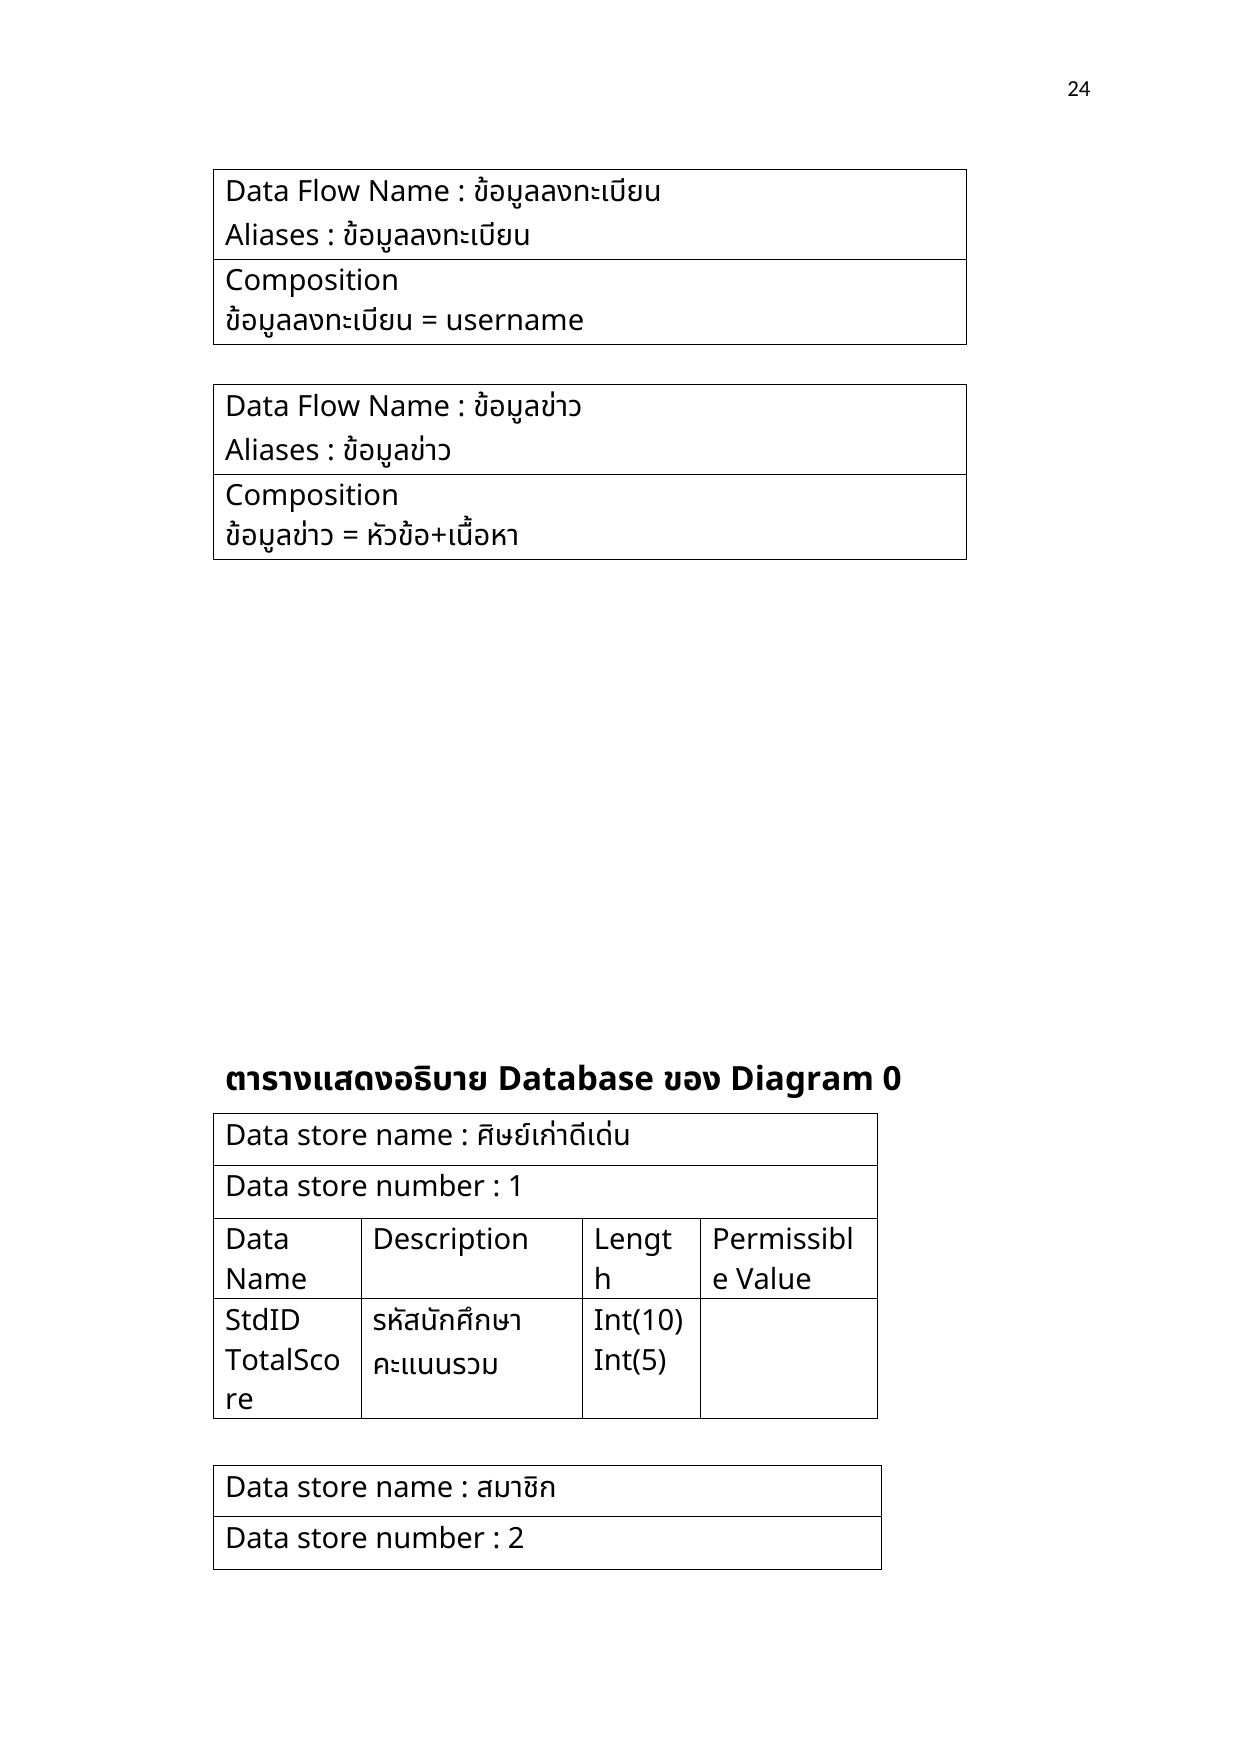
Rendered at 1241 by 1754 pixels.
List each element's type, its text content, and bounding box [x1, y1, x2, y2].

table_cell Data store number : 1 [214, 1166, 877, 1218]
table_cell Composition ข้อมูลลงทะเบียน = username [214, 260, 966, 344]
table_cell Data Name [214, 1219, 361, 1298]
table_cell [701, 1299, 877, 1418]
table_header Data store name : สมาชิก [214, 1466, 881, 1516]
table_cell รหัสนักศึกษา คะแนนรวม [362, 1299, 582, 1418]
table_cell Composition ข้อมูลข่าว = หัวข้อ+เนื้อหา [214, 475, 966, 558]
table_cell StdID TotalScore [214, 1299, 361, 1418]
table_cell Permissible Value [701, 1219, 877, 1298]
table_header Data Flow Name : ข้อมูลข่าว Aliases : ข้อมูลข่าว [214, 385, 966, 473]
table_cell Int(10) Int(5) [583, 1299, 700, 1418]
table_cell Data store number : 2 [214, 1517, 881, 1569]
table_cell Description [362, 1219, 582, 1298]
table_header Data Flow Name : ข้อมูลลงทะเบียน Aliases : ข้อมูลลงทะเบียน [214, 170, 966, 259]
text ตารางแสดงอธิบาย Database ของ Diagram 0 [225, 1055, 1090, 1106]
table_header Data store name : ศิษย์เก่าดีเด่น [214, 1114, 877, 1164]
table_cell Length [583, 1219, 700, 1298]
